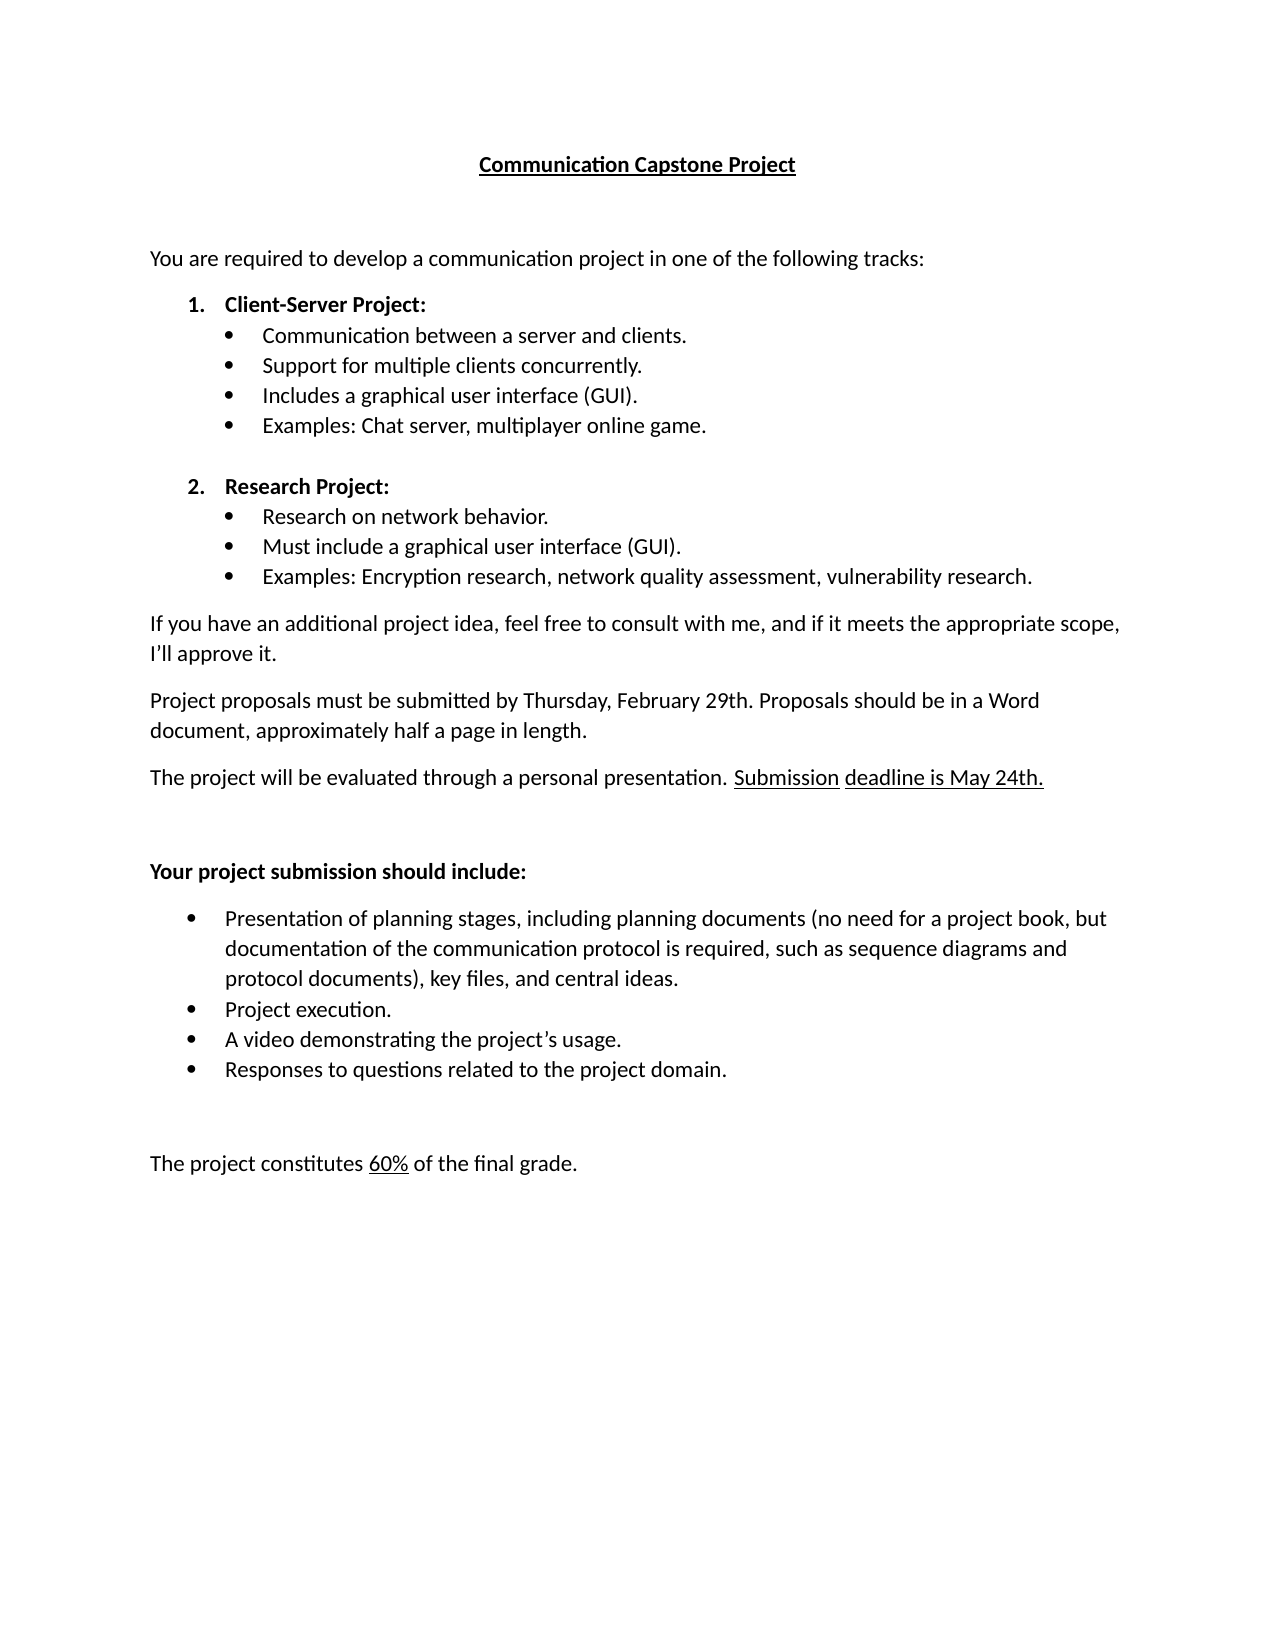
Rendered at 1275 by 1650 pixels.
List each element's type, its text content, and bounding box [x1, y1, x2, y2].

list Must include a graphical user interface (GUI). [225, 532, 1125, 560]
text Your project submission should include: [150, 857, 1125, 885]
list Client-Server Project: [187, 291, 1125, 319]
list Communication between a server and clients. [225, 321, 1125, 349]
text The project constitutes 60% of the final grade. [150, 1149, 1125, 1177]
list Project execution. [187, 995, 1125, 1023]
list Presentation of planning stages, including planning documents (no need for a project book, but documentation of the communication protocol is required, such as sequence diagrams and protocol documents), key files, and central ideas. [187, 904, 1125, 993]
list A video demonstrating the project’s usage. [187, 1025, 1125, 1053]
text If you have an additional project idea, feel free to consult with me, and if it meets the appropriate scope, I’ll approve it. [150, 609, 1125, 668]
list Research on network behavior. [225, 502, 1125, 530]
text The project will be evaluated through a personal presentation. Submission deadline is May 24th. [150, 763, 1125, 792]
list Includes a graphical user interface (GUI). [225, 381, 1125, 409]
text You are required to develop a communication project in one of the following tracks: [150, 244, 1125, 272]
text Communication Capstone Project [150, 150, 1125, 178]
list Research Project: [187, 472, 1125, 500]
list Support for multiple clients concurrently. [225, 351, 1125, 379]
text Project proposals must be submitted by Thursday, February 29th. Proposals should be in a Word document, approximately half a page in length. [150, 686, 1125, 745]
list Examples: Encryption research, network quality assessment, vulnerability research. [225, 562, 1125, 591]
list Responses to questions related to the project domain. [187, 1055, 1125, 1083]
list Examples: Chat server, multiplayer online game. [225, 411, 1125, 470]
